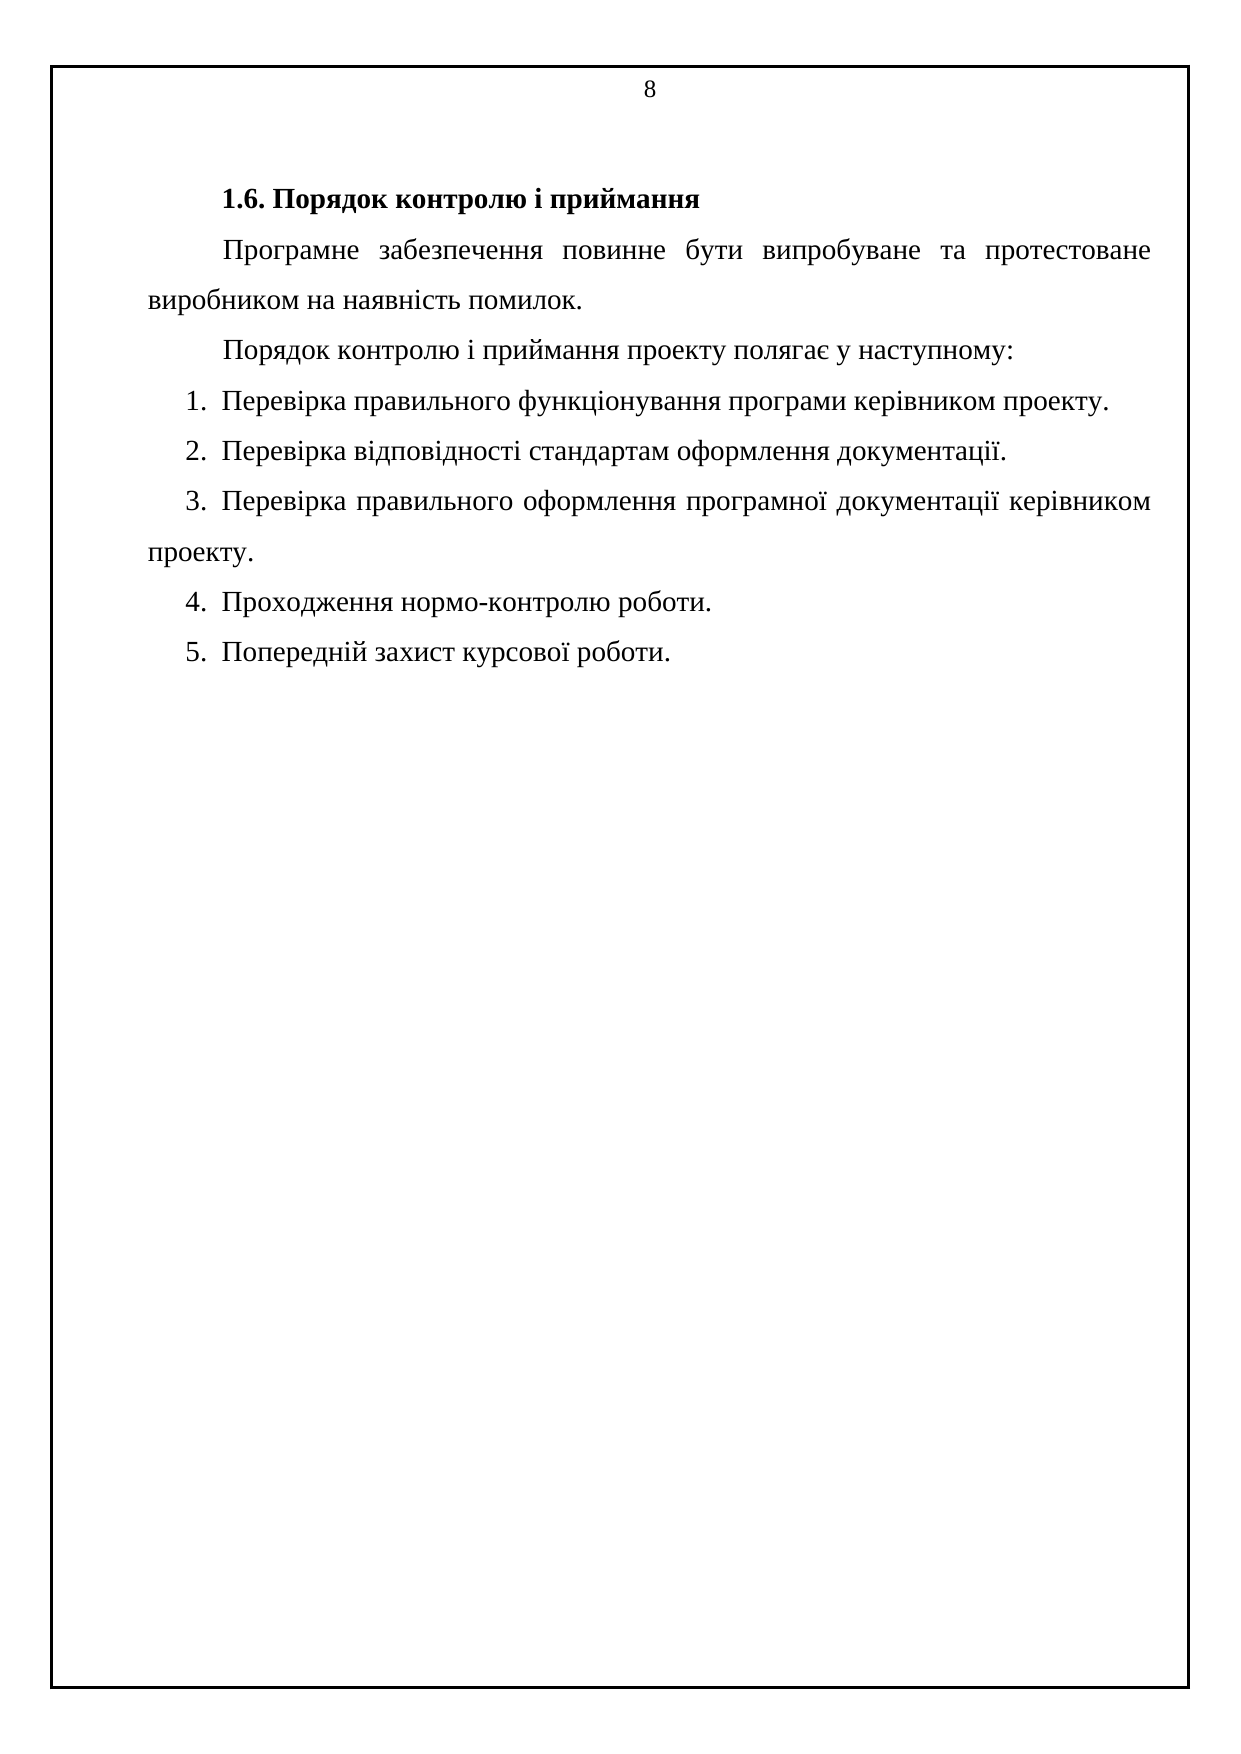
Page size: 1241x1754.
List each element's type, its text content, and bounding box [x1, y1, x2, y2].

list Перевірка відповідності стандартам оформлення документації. [148, 433, 1152, 467]
text Програмне забезпечення повинне бути випробуване та протестоване виробником на наявність помилок. [148, 232, 1152, 316]
text Порядок контролю і приймання проекту полягає у наступному: [148, 332, 1152, 366]
list Попередній захист курсової роботи. [148, 634, 1152, 668]
list Проходження нормо-контролю роботи. [148, 584, 1152, 618]
subtitle 1.6. Порядок контролю і приймання [148, 182, 1152, 215]
list Перевірка правильного функціонування програми керівником проекту. [148, 383, 1152, 416]
list Перевірка правильного оформлення програмної документації керівником проекту. [148, 483, 1152, 567]
